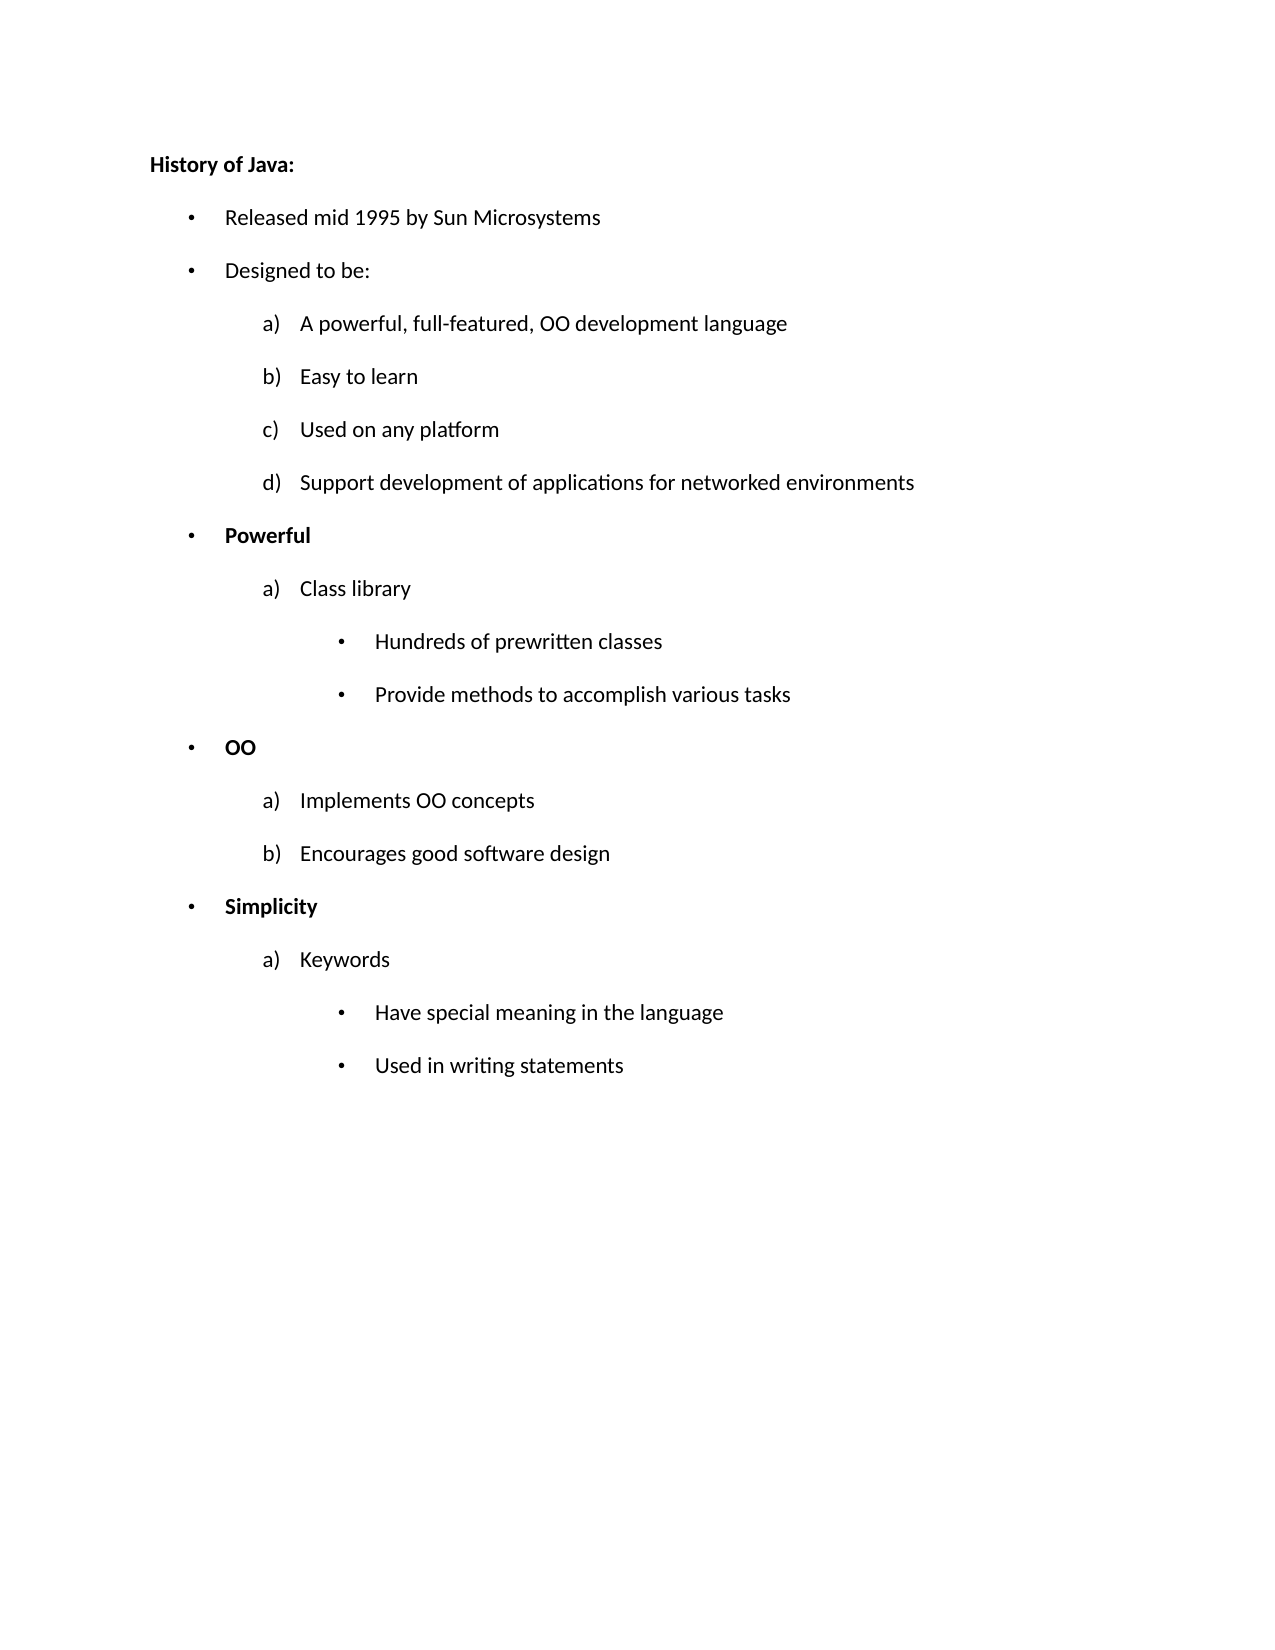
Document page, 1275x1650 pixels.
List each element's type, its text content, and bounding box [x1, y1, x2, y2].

list Class library [262, 574, 1125, 602]
list Powerful [187, 521, 1125, 549]
list Easy to learn [262, 362, 1125, 390]
list Used on any platform [262, 415, 1125, 443]
text History of Java: [150, 150, 1125, 178]
list Implements OO concepts [262, 786, 1125, 814]
list Released mid 1995 by Sun Microsystems [187, 203, 1125, 231]
list A powerful, full-featured, OO development language [262, 309, 1125, 337]
list Encourages good software design [262, 839, 1125, 867]
list OO [187, 733, 1125, 761]
list Support development of applications for networked environments [262, 468, 1125, 496]
list Simplicity [187, 892, 1125, 920]
list Provide methods to accomplish various tasks [337, 680, 1125, 708]
list Keywords [262, 945, 1125, 973]
list Used in writing statements [337, 1051, 1125, 1079]
list Designed to be: [187, 256, 1125, 284]
list Have special meaning in the language [337, 998, 1125, 1026]
list Hundreds of prewritten classes [337, 627, 1125, 655]
